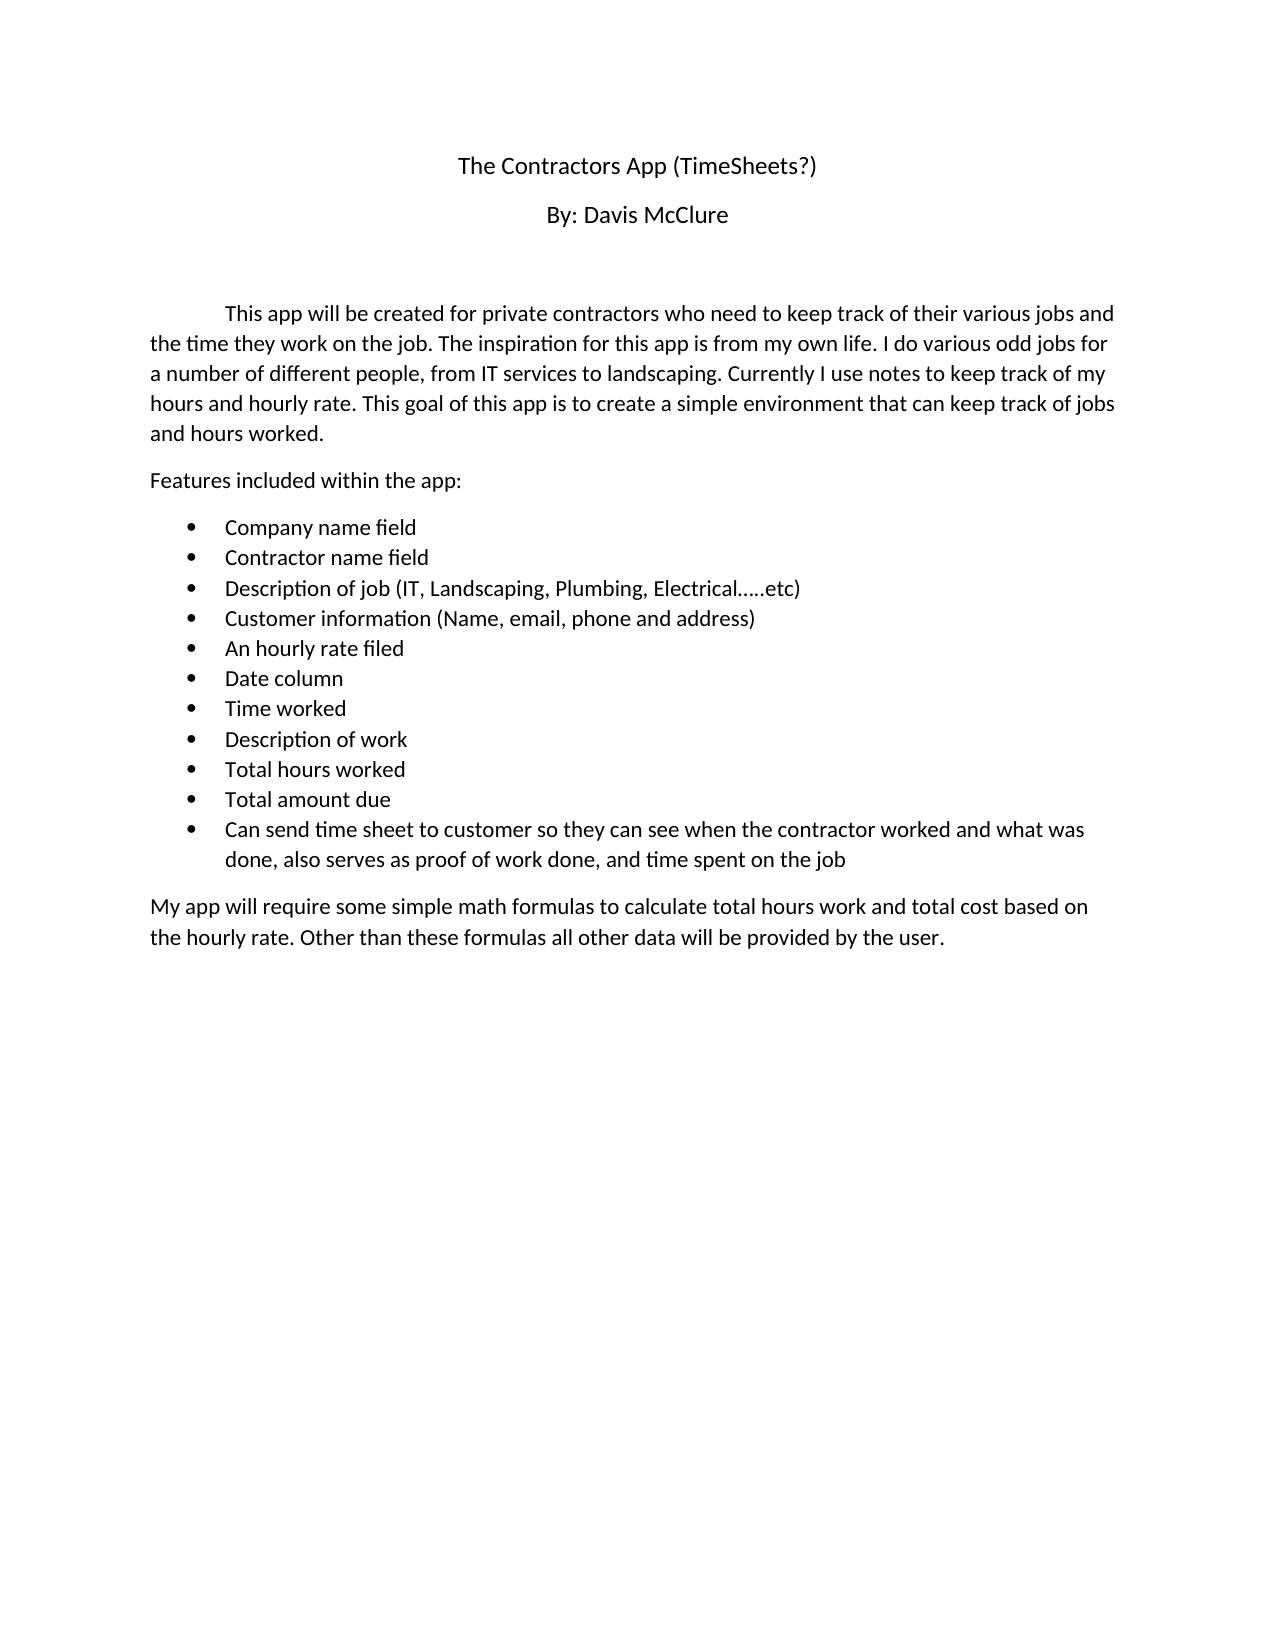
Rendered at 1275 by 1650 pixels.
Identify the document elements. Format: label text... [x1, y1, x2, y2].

text By: Davis McClure [150, 199, 1125, 230]
list Can send time sheet to customer so they can see when the contractor worked and what was done, also serves as proof of work done, and time spent on the job [187, 815, 1125, 874]
text My app will require some simple math formulas to calculate total hours work and total cost based on the hourly rate. Other than these formulas all other data will be provided by the user. [150, 892, 1125, 951]
list Contractor name field [187, 543, 1125, 572]
list Total amount due [187, 785, 1125, 813]
text This app will be created for private contractors who need to keep track of their various jobs and the time they work on the job. The inspiration for this app is from my own life. I do various odd jobs for a number of different people, from IT services to landscaping. Currently I use notes to keep track of my hours and hourly rate. This goal of this app is to create a simple environment that can keep track of jobs and hours worked. [150, 299, 1125, 448]
text Features included within the app: [150, 466, 1125, 494]
list An hourly rate filed [187, 634, 1125, 662]
list Customer information (Name, email, phone and address) [187, 604, 1125, 632]
list Time worked [187, 694, 1125, 723]
list Total hours worked [187, 755, 1125, 783]
list Date column [187, 664, 1125, 692]
list Description of job (IT, Landscaping, Plumbing, Electrical…..etc) [187, 574, 1125, 602]
list Company name field [187, 513, 1125, 541]
text The Contractors App (TimeSheets?) [150, 150, 1125, 181]
list Description of work [187, 725, 1125, 753]
